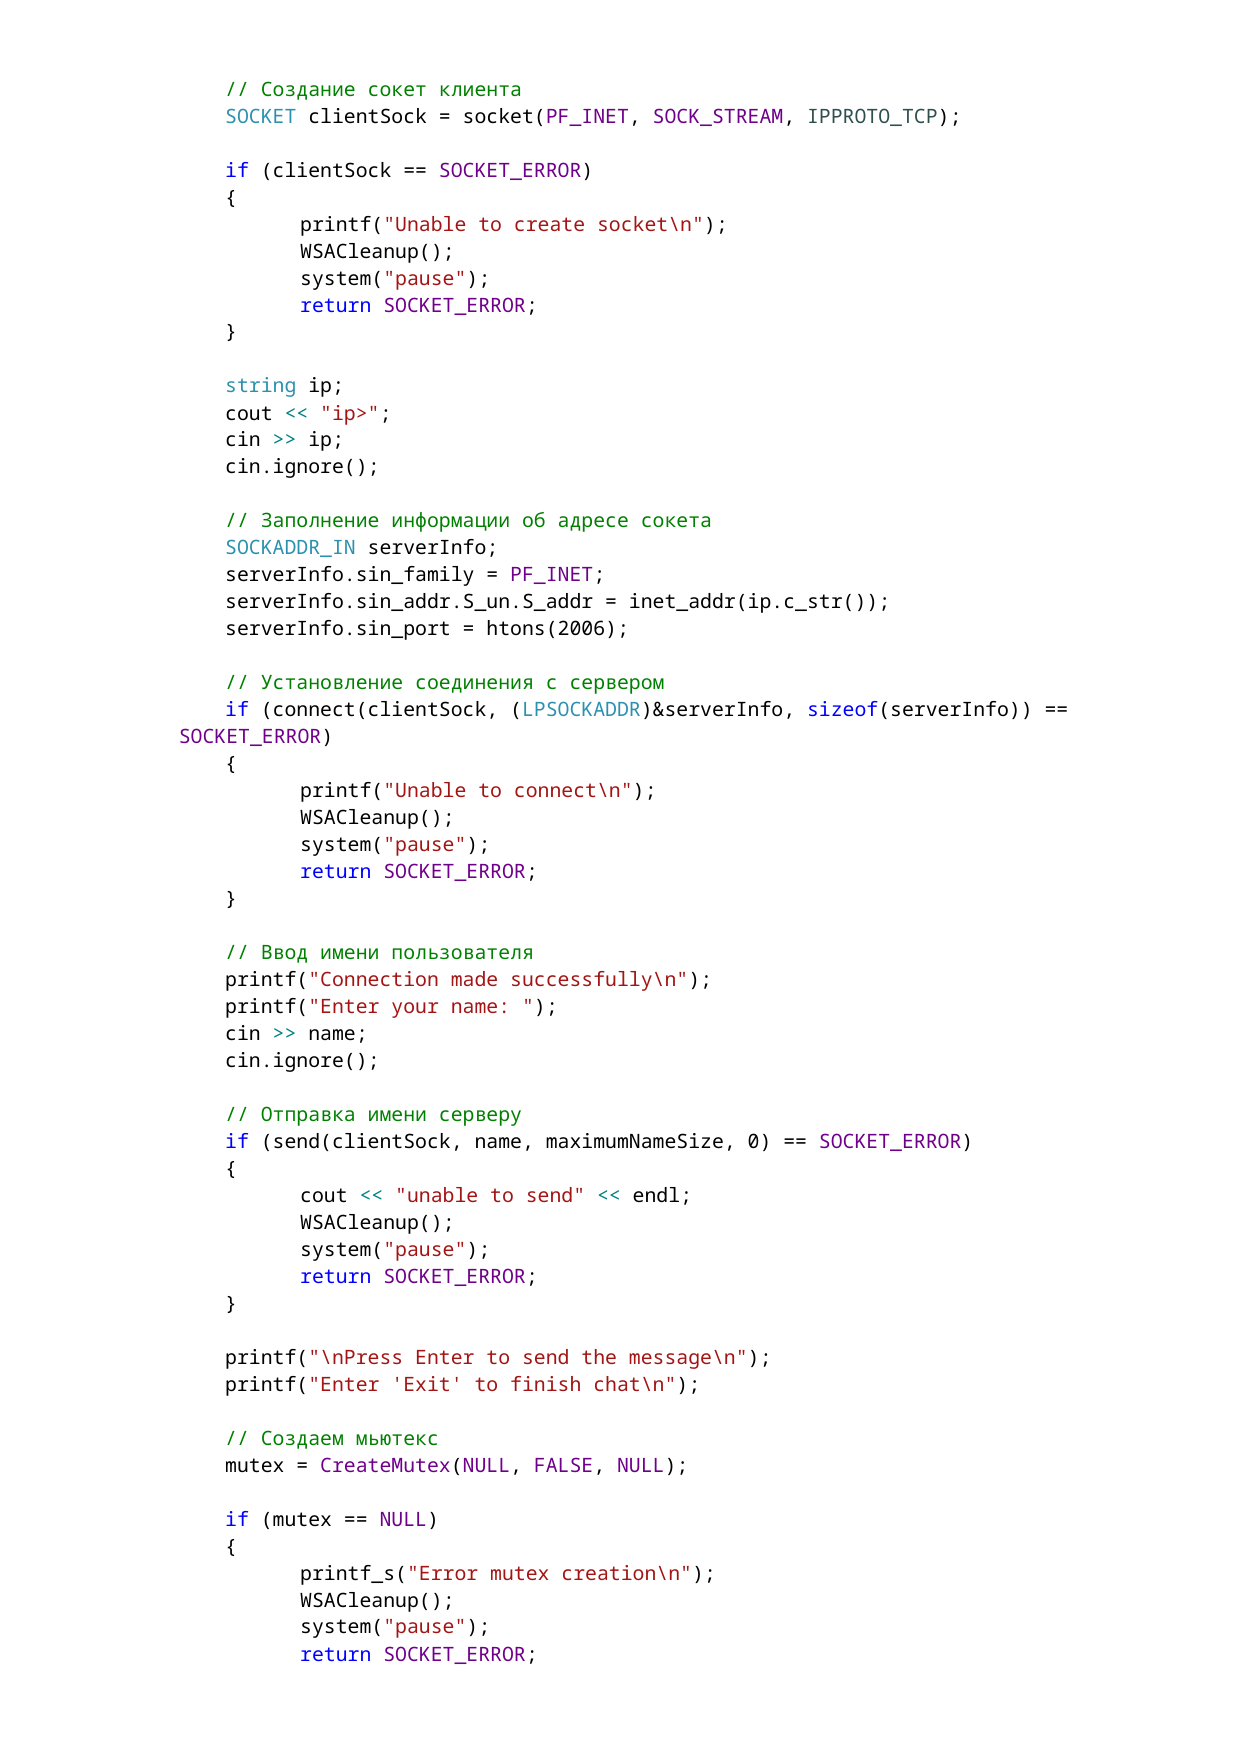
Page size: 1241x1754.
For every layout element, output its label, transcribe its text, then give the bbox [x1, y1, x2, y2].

text return SOCKET_ERROR; [178, 1262, 1165, 1289]
text { [178, 749, 1165, 776]
text WSACleanup(); [178, 1586, 1165, 1613]
text { [178, 1154, 1165, 1181]
text system("pause"); [178, 1235, 1165, 1262]
text return SOCKET_ERROR; [178, 857, 1165, 884]
text // Установление соединения с сервером [178, 668, 1165, 696]
text if (clientSock == SOCKET_ERROR) [178, 156, 1165, 183]
text printf("Enter your name: "); [178, 992, 1165, 1019]
text string ip; [178, 372, 1165, 399]
text cin.ignore(); [178, 1046, 1165, 1073]
text WSACleanup(); [178, 803, 1165, 830]
text if (connect(clientSock, (LPSOCKADDR)&serverInfo, sizeof(serverInfo)) == SOCKET_ERROR) [178, 696, 1165, 749]
text // Создание сокет клиента [178, 75, 1165, 102]
text cin >> ip; [178, 426, 1165, 453]
text // Ввод имени пользователя [178, 938, 1165, 965]
text printf_s("Error mutex creation\n"); [178, 1559, 1165, 1586]
text system("pause"); [178, 264, 1165, 291]
text } [178, 884, 1165, 911]
text printf("Enter 'Exit' to finish chat\n"); [178, 1370, 1165, 1397]
text serverInfo.sin_family = PF_INET; [178, 561, 1165, 588]
text system("pause"); [178, 830, 1165, 857]
text serverInfo.sin_addr.S_un.S_addr = inet_addr(ip.c_str()); [178, 588, 1165, 614]
text SOCKET clientSock = socket(PF_INET, SOCK_STREAM, IPPROTO_TCP); [178, 102, 1165, 129]
text if (send(clientSock, name, maximumNameSize, 0) == SOCKET_ERROR) [178, 1127, 1165, 1154]
text } [178, 318, 1165, 345]
text return SOCKET_ERROR; [178, 1640, 1165, 1667]
text mutex = CreateMutex(NULL, FALSE, NULL); [178, 1451, 1165, 1478]
text { [178, 1532, 1165, 1559]
text system("pause"); [178, 1613, 1165, 1640]
text cout << "ip>"; [178, 399, 1165, 426]
text serverInfo.sin_port = htons(2006); [178, 614, 1165, 642]
text WSACleanup(); [178, 1208, 1165, 1235]
text printf("\nPress Enter to send the message\n"); [178, 1343, 1165, 1370]
text { [178, 183, 1165, 210]
text if (mutex == NULL) [178, 1505, 1165, 1532]
text WSACleanup(); [178, 237, 1165, 264]
text cin.ignore(); [178, 453, 1165, 480]
text printf("Unable to connect\n"); [178, 776, 1165, 803]
text // Заполнение информации об адресе сокета [178, 507, 1165, 534]
text // Отправка имени серверу [178, 1100, 1165, 1127]
text cout << "unable to send" << endl; [178, 1181, 1165, 1208]
text SOCKADDR_IN serverInfo; [178, 534, 1165, 561]
text cin >> name; [178, 1019, 1165, 1046]
text // Создаем мьютекс [178, 1424, 1165, 1451]
text } [178, 1289, 1165, 1316]
text printf("Unable to create socket\n"); [178, 210, 1165, 237]
text printf("Connection made successfully\n"); [178, 965, 1165, 992]
text return SOCKET_ERROR; [178, 291, 1165, 318]
